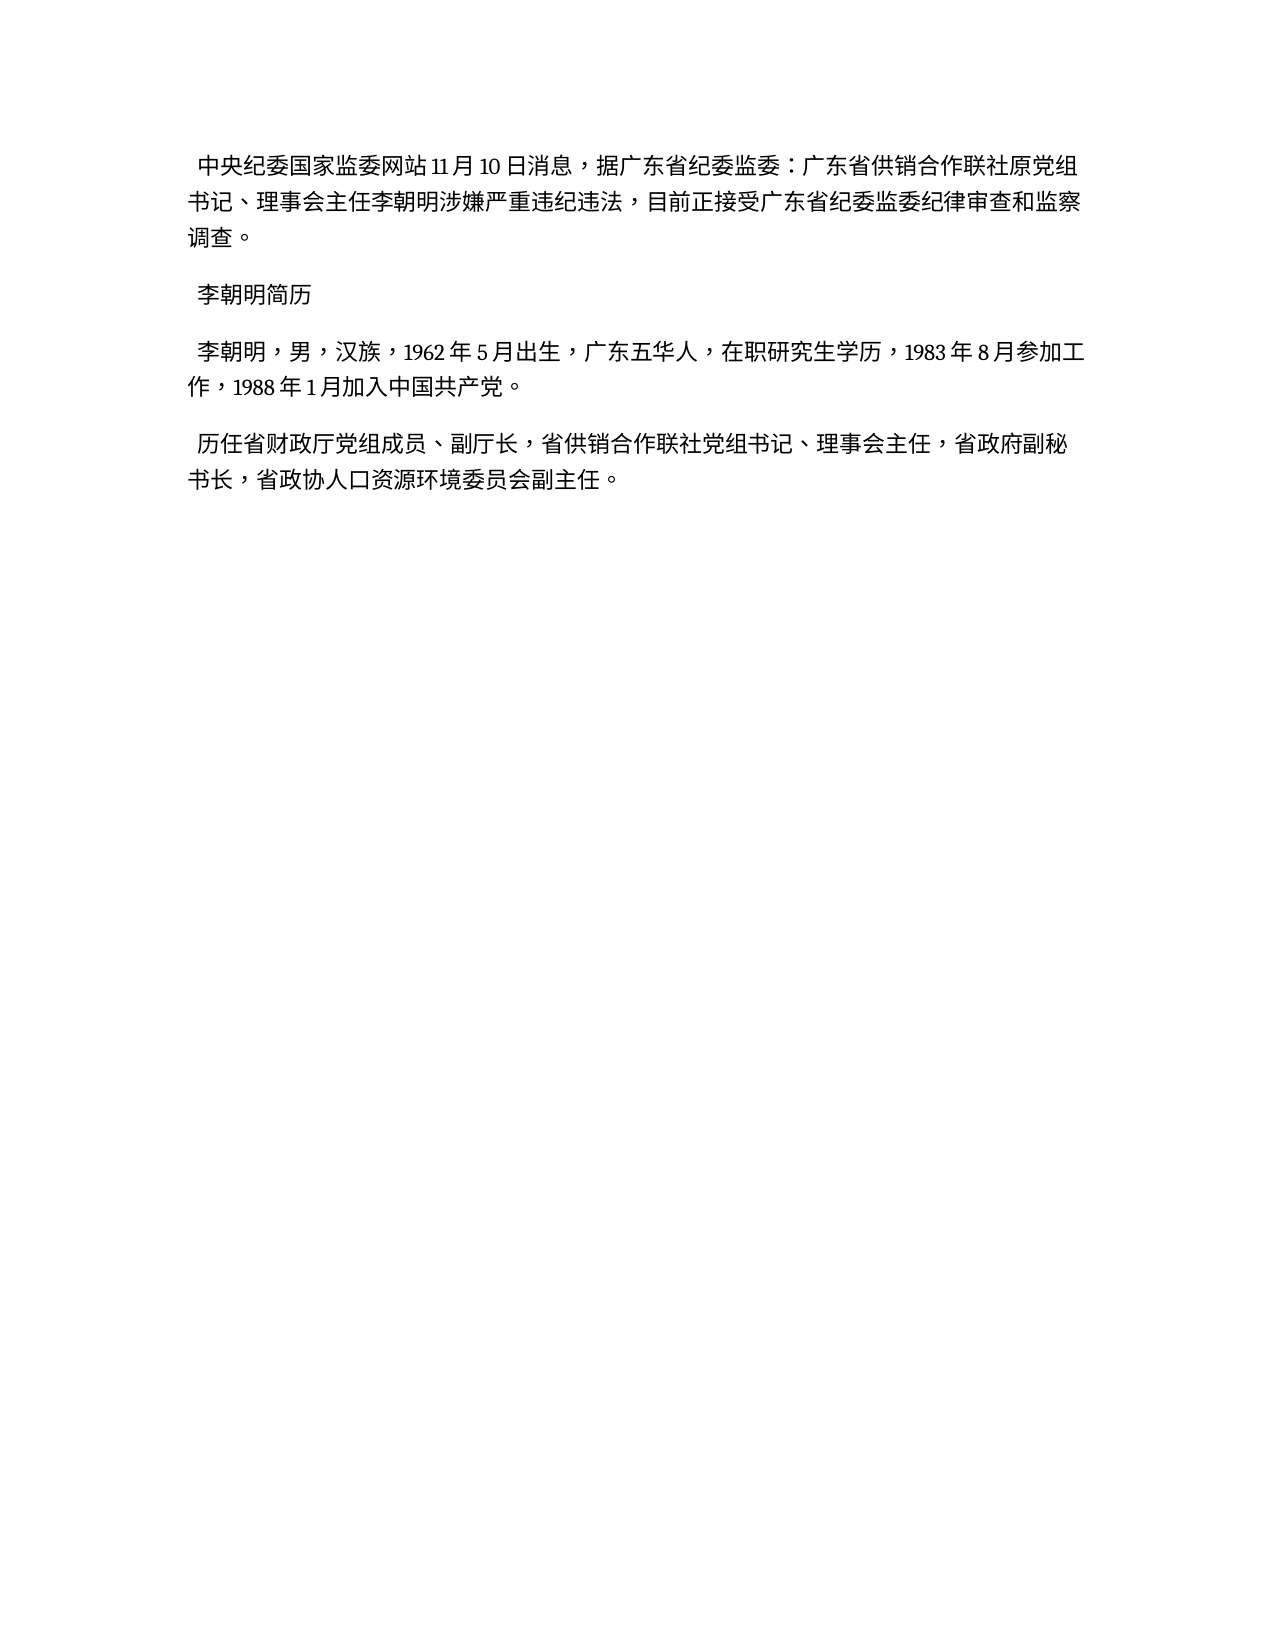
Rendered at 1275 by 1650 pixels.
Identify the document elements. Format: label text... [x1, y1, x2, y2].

text 历任省财政厅党组成员、副厅长，省供销合作联社党组书记、理事会主任，省政府副秘书长，省政协人口资源环境委员会副主任。 [187, 428, 1087, 495]
text 李朝明，男，汉族，1962年5月出生，广东五华人，在职研究生学历，1983年8月参加工作，1988年1月加入中国共产党。 [187, 335, 1087, 403]
text 李朝明简历 [187, 279, 1087, 310]
text 中央纪委国家监委网站11月10日消息，据广东省纪委监委：广东省供销合作联社原党组书记、理事会主任李朝明涉嫌严重违纪违法，目前正接受广东省纪委监委纪律审查和监察调查。 [187, 150, 1087, 253]
